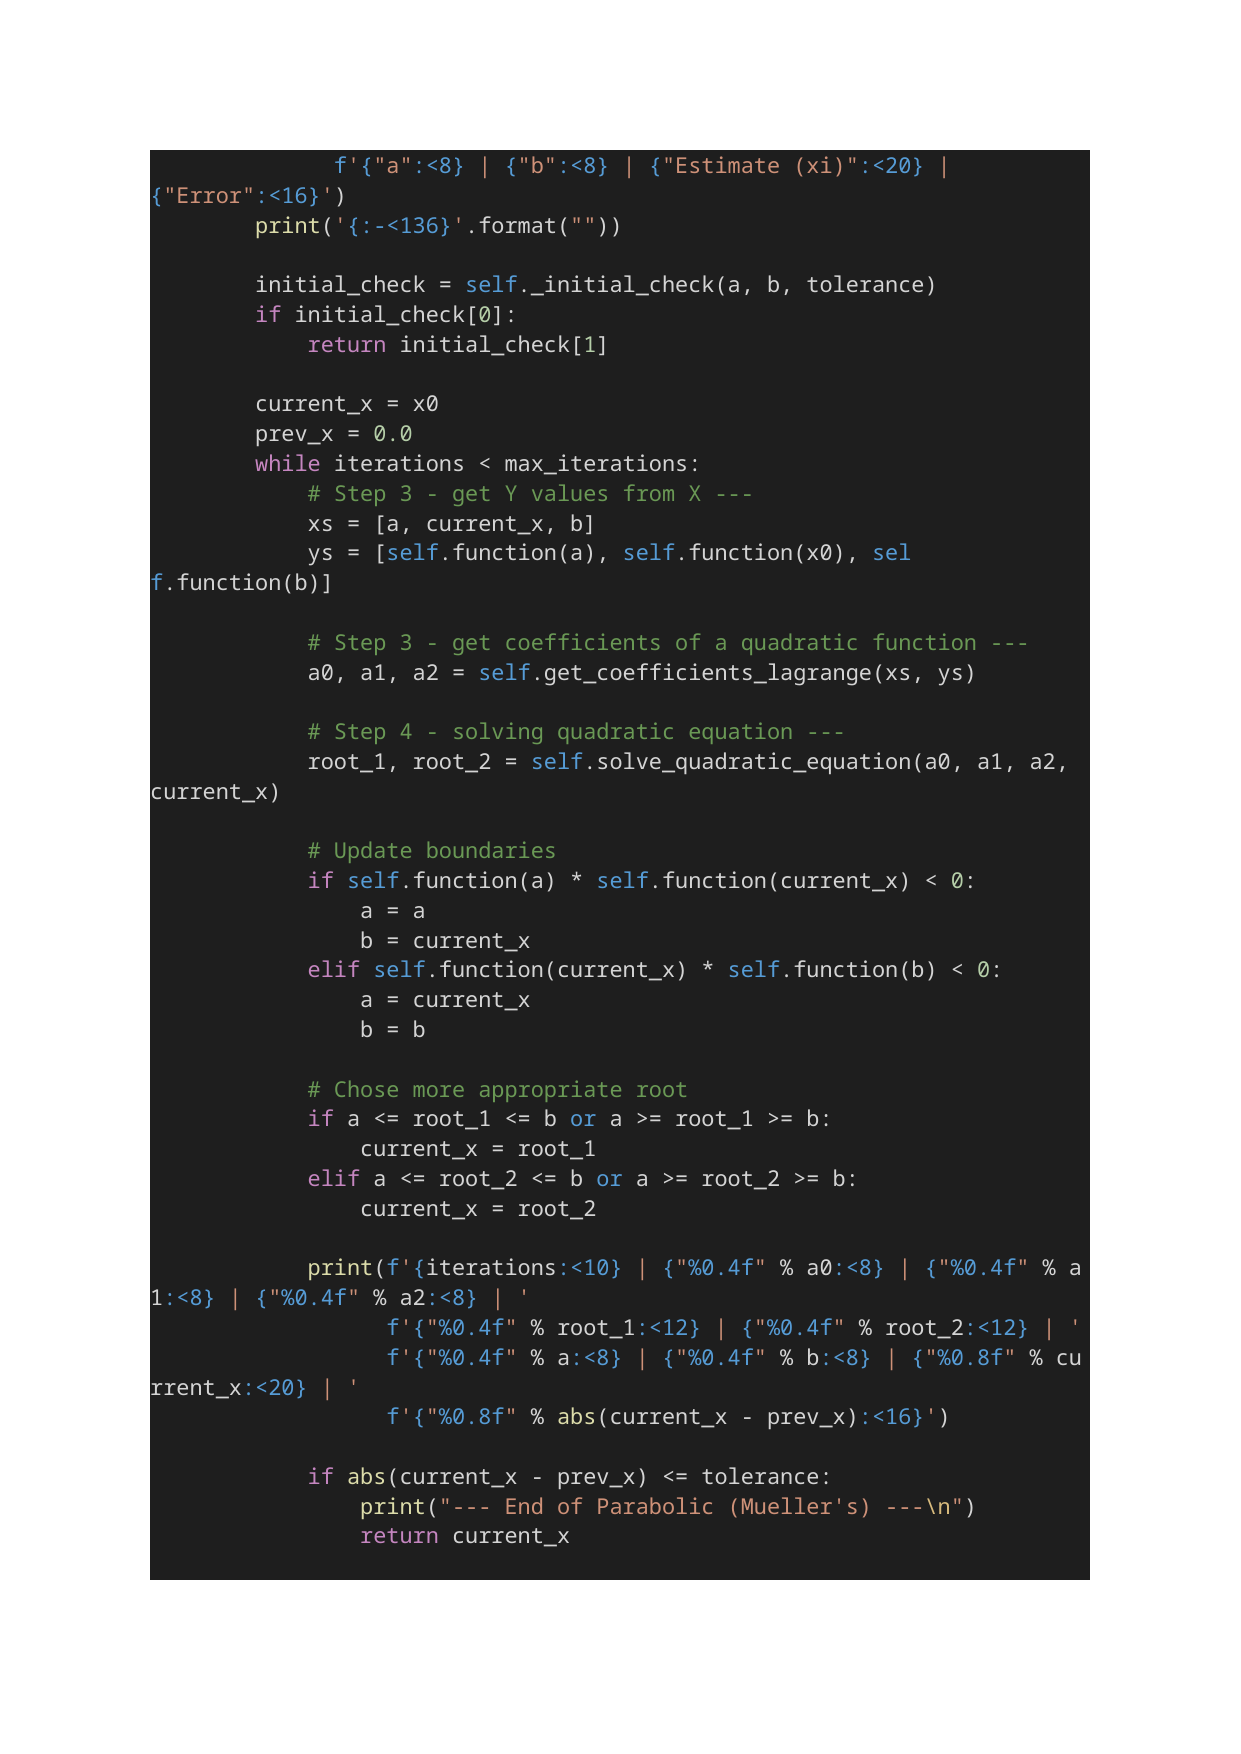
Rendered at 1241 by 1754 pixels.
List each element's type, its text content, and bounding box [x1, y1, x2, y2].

text current_x = x0 [150, 388, 1090, 418]
text f'{"%0.4f" % a:<8} | {"%0.4f" % b:<8} | {"%0.8f" % current_x:<20} | ' [150, 1342, 1090, 1401]
text # Step 4 - solving quadratic equation --- [150, 716, 1090, 746]
text if abs(current_x - prev_x) <= tolerance: [150, 1461, 1090, 1491]
text current_x = root_1 [150, 1133, 1090, 1163]
text f'{"%0.4f" % root_1:<12} | {"%0.4f" % root_2:<12} | ' [150, 1312, 1090, 1342]
text f'{"%0.8f" % abs(current_x - prev_x):<16}') [150, 1401, 1090, 1431]
text elif self.function(current_x) * self.function(b) < 0: [150, 954, 1090, 984]
text # Update boundaries [150, 835, 1090, 865]
text a = current_x [150, 984, 1090, 1014]
text print(f'{iterations:<10} | {"%0.4f" % a0:<8} | {"%0.4f" % a1:<8} | {"%0.4f" % a2:<8} | ' [150, 1252, 1090, 1312]
text b = b [150, 1014, 1090, 1044]
text a0, a1, a2 = self.get_coefficients_lagrange(xs, ys) [150, 656, 1090, 686]
text ys = [self.function(a), self.function(x0), self.function(b)] [150, 537, 1090, 597]
text return initial_check[1] [150, 329, 1090, 358]
text f'{"a":<8} | {"b":<8} | {"Estimate (xi)":<20} | {"Error":<16}') [150, 150, 1090, 209]
text root_1, root_2 = self.solve_quadratic_equation(a0, a1, a2, current_x) [150, 746, 1090, 805]
text current_x = root_2 [150, 1193, 1090, 1222]
text if self.function(a) * self.function(current_x) < 0: [150, 865, 1090, 895]
text if initial_check[0]: [150, 299, 1090, 329]
text initial_check = self._initial_check(a, b, tolerance) [150, 269, 1090, 299]
text # Chose more appropriate root [150, 1073, 1090, 1103]
text print("--- End of Parabolic (Mueller's) ---\n") [150, 1491, 1090, 1520]
text # Step 3 - get Y values from X --- [150, 478, 1090, 507]
text xs = [a, current_x, b] [150, 507, 1090, 537]
text return current_x [150, 1520, 1090, 1550]
text prev_x = 0.0 [150, 418, 1090, 448]
text if a <= root_1 <= b or a >= root_1 >= b: [150, 1103, 1090, 1133]
text a = a [150, 895, 1090, 924]
text elif a <= root_2 <= b or a >= root_2 >= b: [150, 1163, 1090, 1193]
text b = current_x [150, 924, 1090, 954]
text while iterations < max_iterations: [150, 448, 1090, 478]
text print('{:-<136}'.format("")) [150, 209, 1090, 239]
text # Step 3 - get coefficients of a quadratic function --- [150, 627, 1090, 656]
